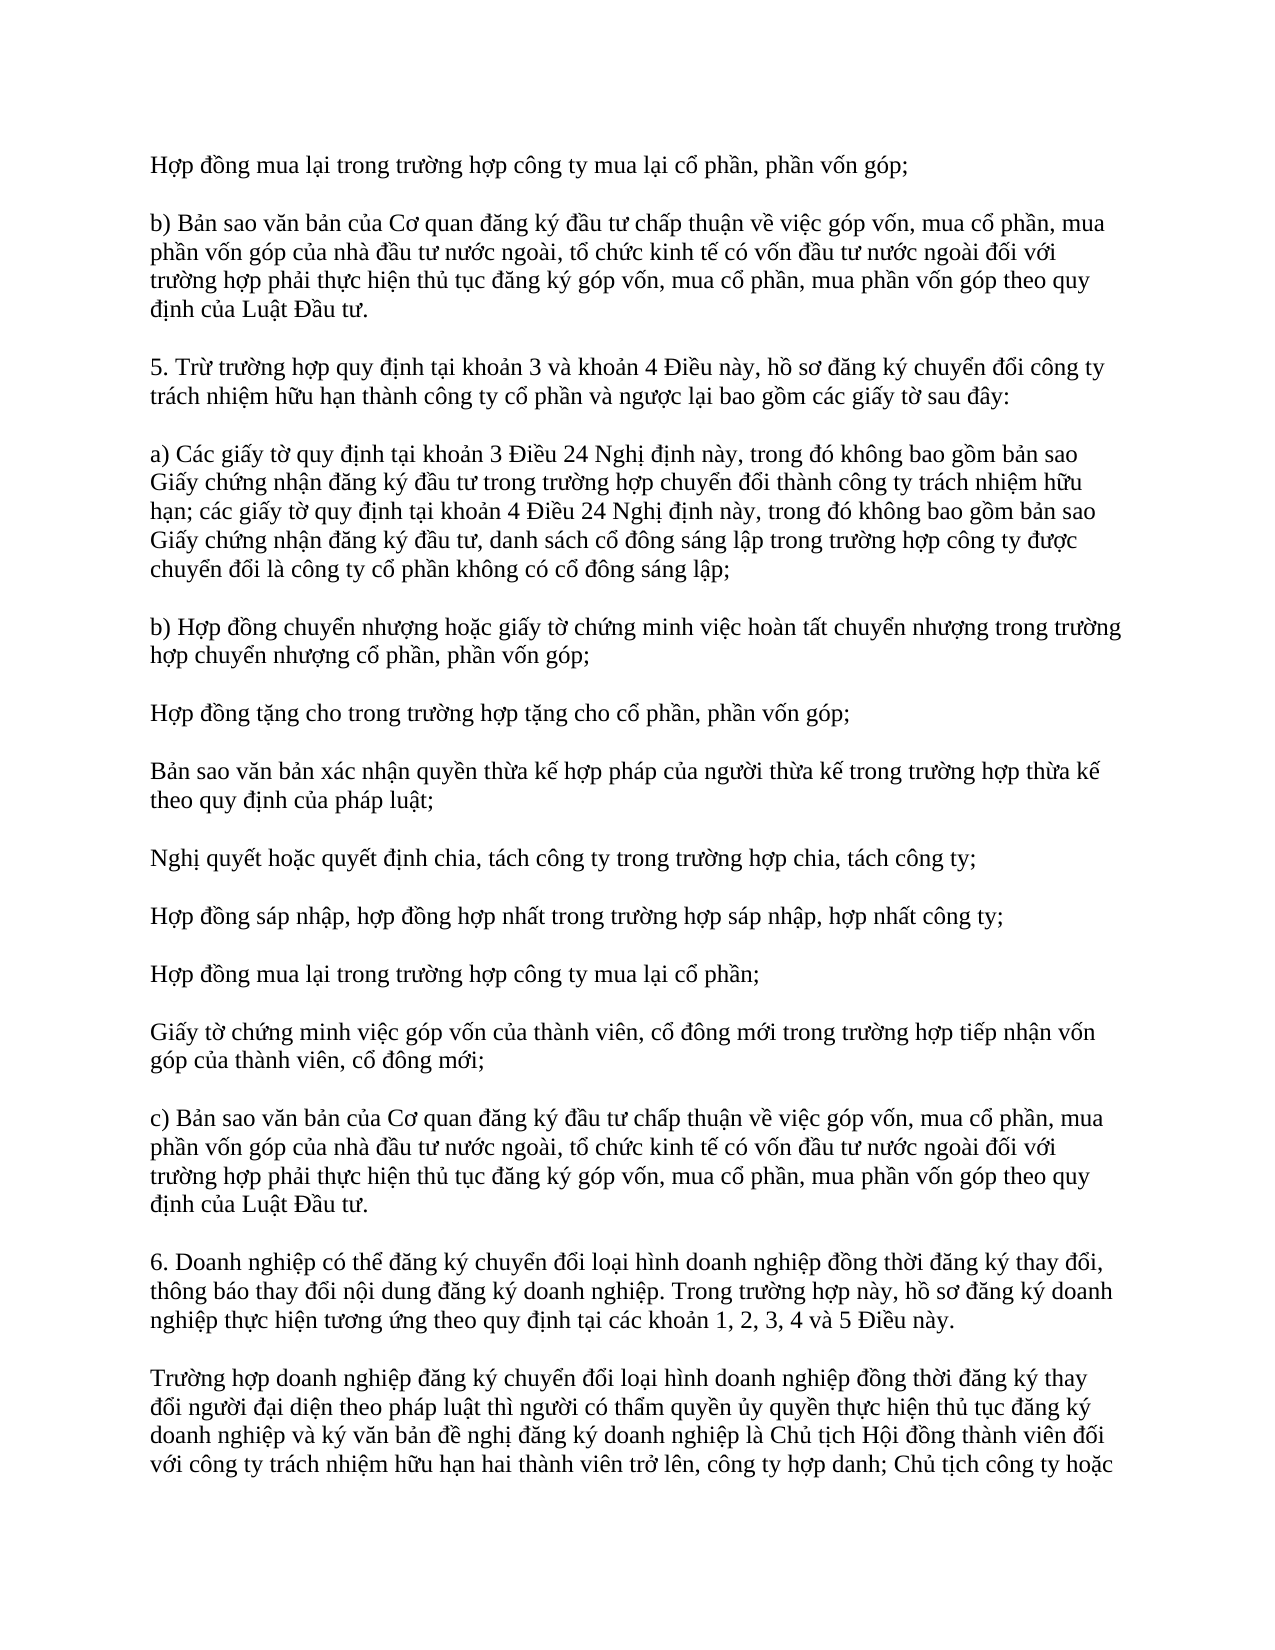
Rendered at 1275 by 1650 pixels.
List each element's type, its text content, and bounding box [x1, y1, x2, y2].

text Hợp đồng mua lại trong trường hợp công ty mua lại cổ phần; [150, 959, 1125, 987]
text Nghị quyết hoặc quyết định chia, tách công ty trong trường hợp chia, tách công ty; [150, 843, 1125, 872]
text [150, 1363, 1125, 1478]
text Hợp đồng mua lại trong trường hợp công ty mua lại cổ phần, phần vốn góp; [150, 150, 1125, 179]
text Hợp đồng tặng cho trong trường hợp tặng cho cổ phần, phần vốn góp; [150, 698, 1125, 727]
text a) Các giấy tờ quy định tại khoản 3 Điều 24 Nghị định này, trong đó không bao gồm bản sao Giấy chứng nhận đăng ký đầu tư trong trường hợp chuyển đổi thành công ty trách nhiệm hữu hạn; các giấy tờ quy định tại khoản 4 Điều 24 Nghị định này, trong đó không bao gồm bản sao Giấy chứng nhận đăng ký đầu tư, danh sách cổ đông sáng lập trong trường hợp công ty được chuyển đổi là công ty cổ phần không có cổ đông sáng lập; [150, 439, 1125, 582]
text 6. Doanh nghiệp có thể đăng ký chuyển đổi loại hình doanh nghiệp đồng thời đăng ký thay đổi, thông báo thay đổi nội dung đăng ký doanh nghiệp. Trong trường hợp này, hồ sơ đăng ký doanh nghiệp thực hiện tương ứng theo quy định tại các khoản 1, 2, 3, 4 và 5 Điều này. [150, 1247, 1125, 1334]
text b) Bản sao văn bản của Cơ quan đăng ký đầu tư chấp thuận về việc góp vốn, mua cổ phần, mua phần vốn góp của nhà đầu tư nước ngoài, tổ chức kinh tế có vốn đầu tư nước ngoài đối với trường hợp phải thực hiện thủ tục đăng ký góp vốn, mua cổ phần, mua phần vốn góp theo quy định của Luật Đầu tư. [150, 208, 1125, 323]
text Giấy tờ chứng minh việc góp vốn của thành viên, cổ đông mới trong trường hợp tiếp nhận vốn góp của thành viên, cổ đông mới; [150, 1017, 1125, 1074]
text Bản sao văn bản xác nhận quyền thừa kế hợp pháp của người thừa kế trong trường hợp thừa kế theo quy định của pháp luật; [150, 756, 1125, 814]
text c) Bản sao văn bản của Cơ quan đăng ký đầu tư chấp thuận về việc góp vốn, mua cổ phần, mua phần vốn góp của nhà đầu tư nước ngoài, tổ chức kinh tế có vốn đầu tư nước ngoài đối với trường hợp phải thực hiện thủ tục đăng ký góp vốn, mua cổ phần, mua phần vốn góp theo quy định của Luật Đầu tư. [150, 1103, 1125, 1218]
text Hợp đồng sáp nhập, hợp đồng hợp nhất trong trường hợp sáp nhập, hợp nhất công ty; [150, 901, 1125, 929]
text b) Hợp đồng chuyển nhượng hoặc giấy tờ chứng minh việc hoàn tất chuyển nhượng trong trường hợp chuyển nhượng cổ phần, phần vốn góp; [150, 612, 1125, 669]
text 5. Trừ trường hợp quy định tại khoản 3 và khoản 4 Điều này, hồ sơ đăng ký chuyển đổi công ty trách nhiệm hữu hạn thành công ty cổ phần và ngược lại bao gồm các giấy tờ sau đây: [150, 352, 1125, 409]
